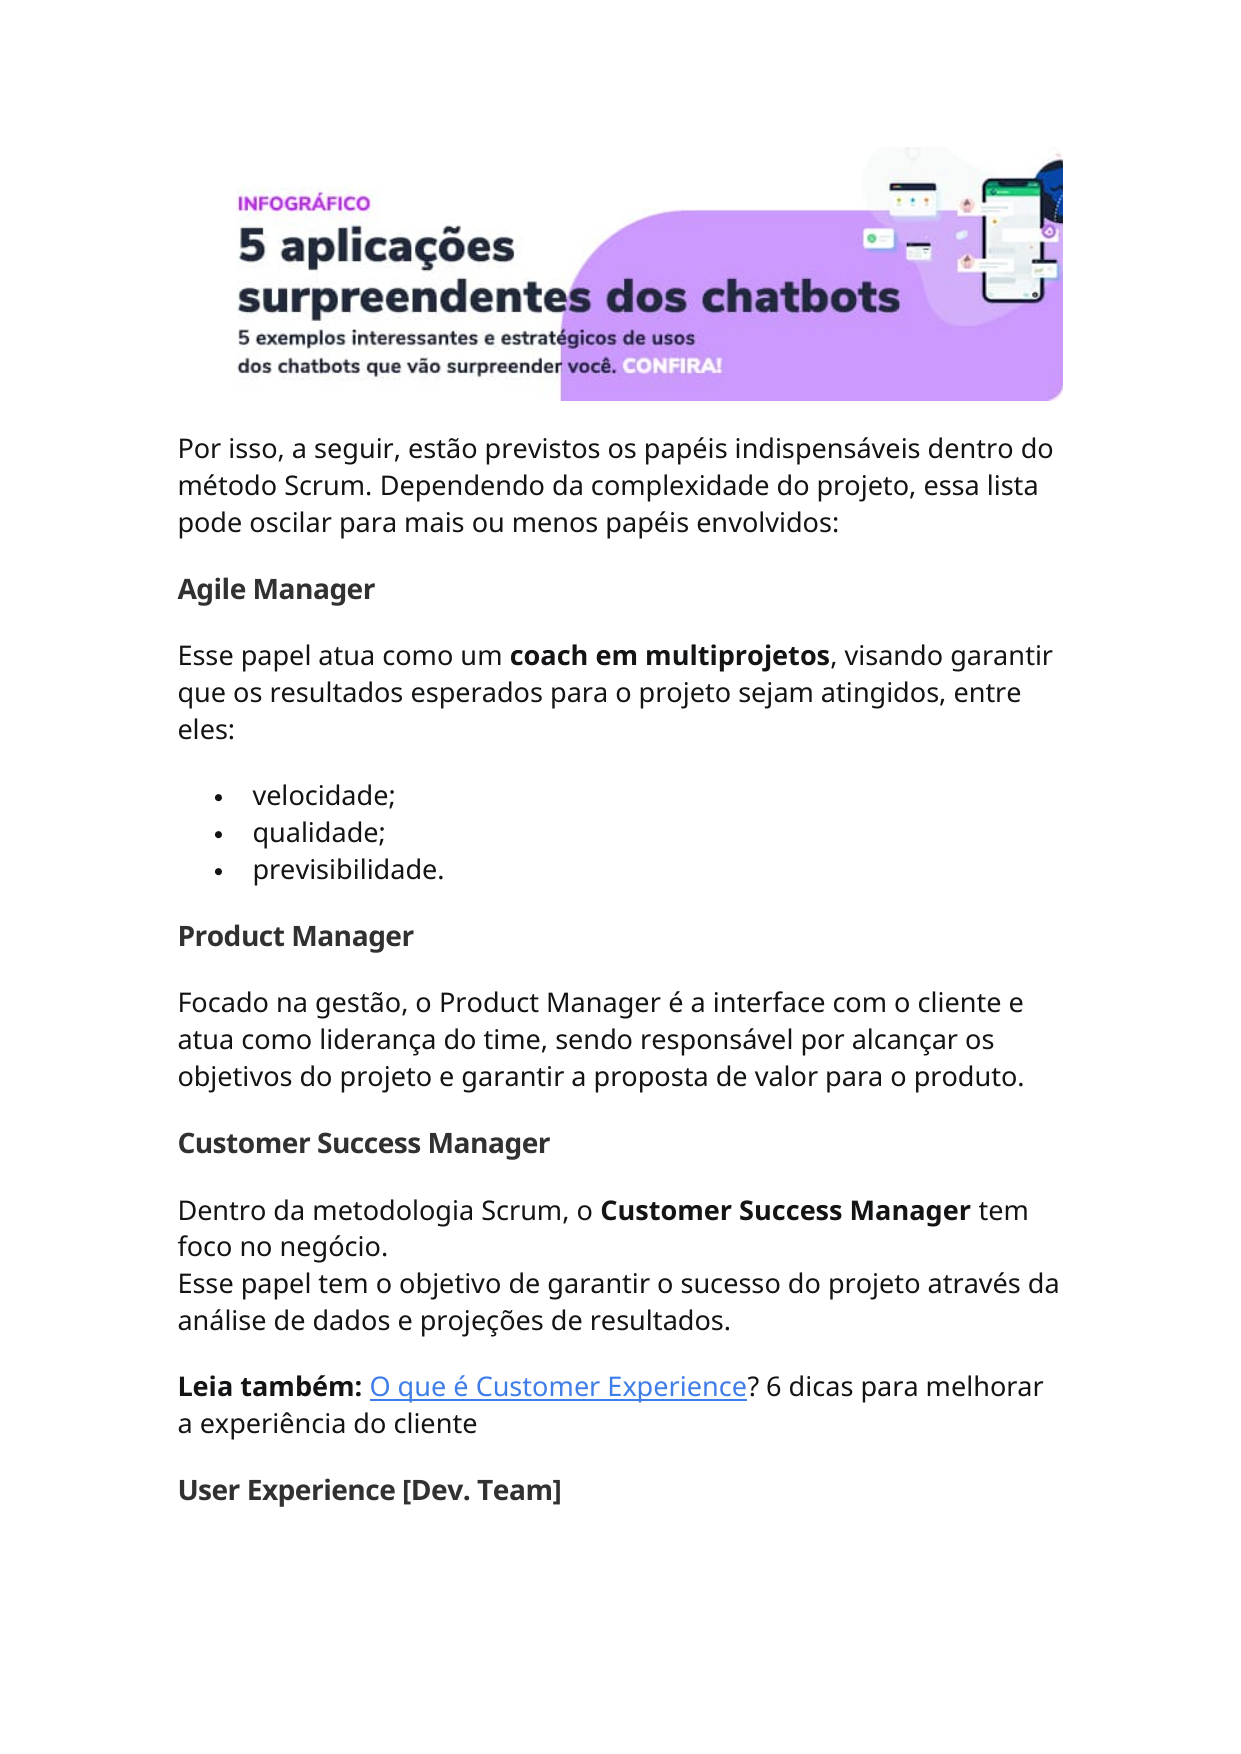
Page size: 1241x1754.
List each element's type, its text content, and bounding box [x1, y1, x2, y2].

list velocidade; [215, 776, 1063, 813]
text Customer Success Manager [177, 1123, 1063, 1162]
text Por isso, a seguir, estão previstos os papéis indispensáveis dentro do método Scrum. Dependendo da complexidade do projeto, essa lista pode oscilar para mais ou menos papéis envolvidos: [177, 429, 1063, 540]
text Dentro da metodologia Scrum, o Customer Success Manager tem foco no negócio. Esse papel tem o objetivo de garantir o sucesso do projeto através da análise de dados e projeções de resultados. [177, 1191, 1063, 1338]
text Esse papel atua como um coach em multiprojetos, visando garantir que os resultados esperados para o projeto sejam atingidos, entre eles: [177, 637, 1063, 747]
text Agile Manager [177, 569, 1063, 607]
list previsibilidade. [215, 850, 1063, 887]
list qualidade; [215, 813, 1063, 850]
text Focado na gestão, o Product Manager é a interface com o cliente e atua como liderança do time, sendo responsável por alcançar os objetivos do projeto e garantir a proposta de valor para o produto. [177, 984, 1063, 1094]
picture [177, 147, 1063, 401]
text Product Manager [177, 916, 1063, 954]
text User Experience [Dev. Team] [177, 1471, 1063, 1509]
text Leia também: O que é Customer Experience? 6 dicas para melhorar a experiência do cliente [177, 1368, 1063, 1441]
